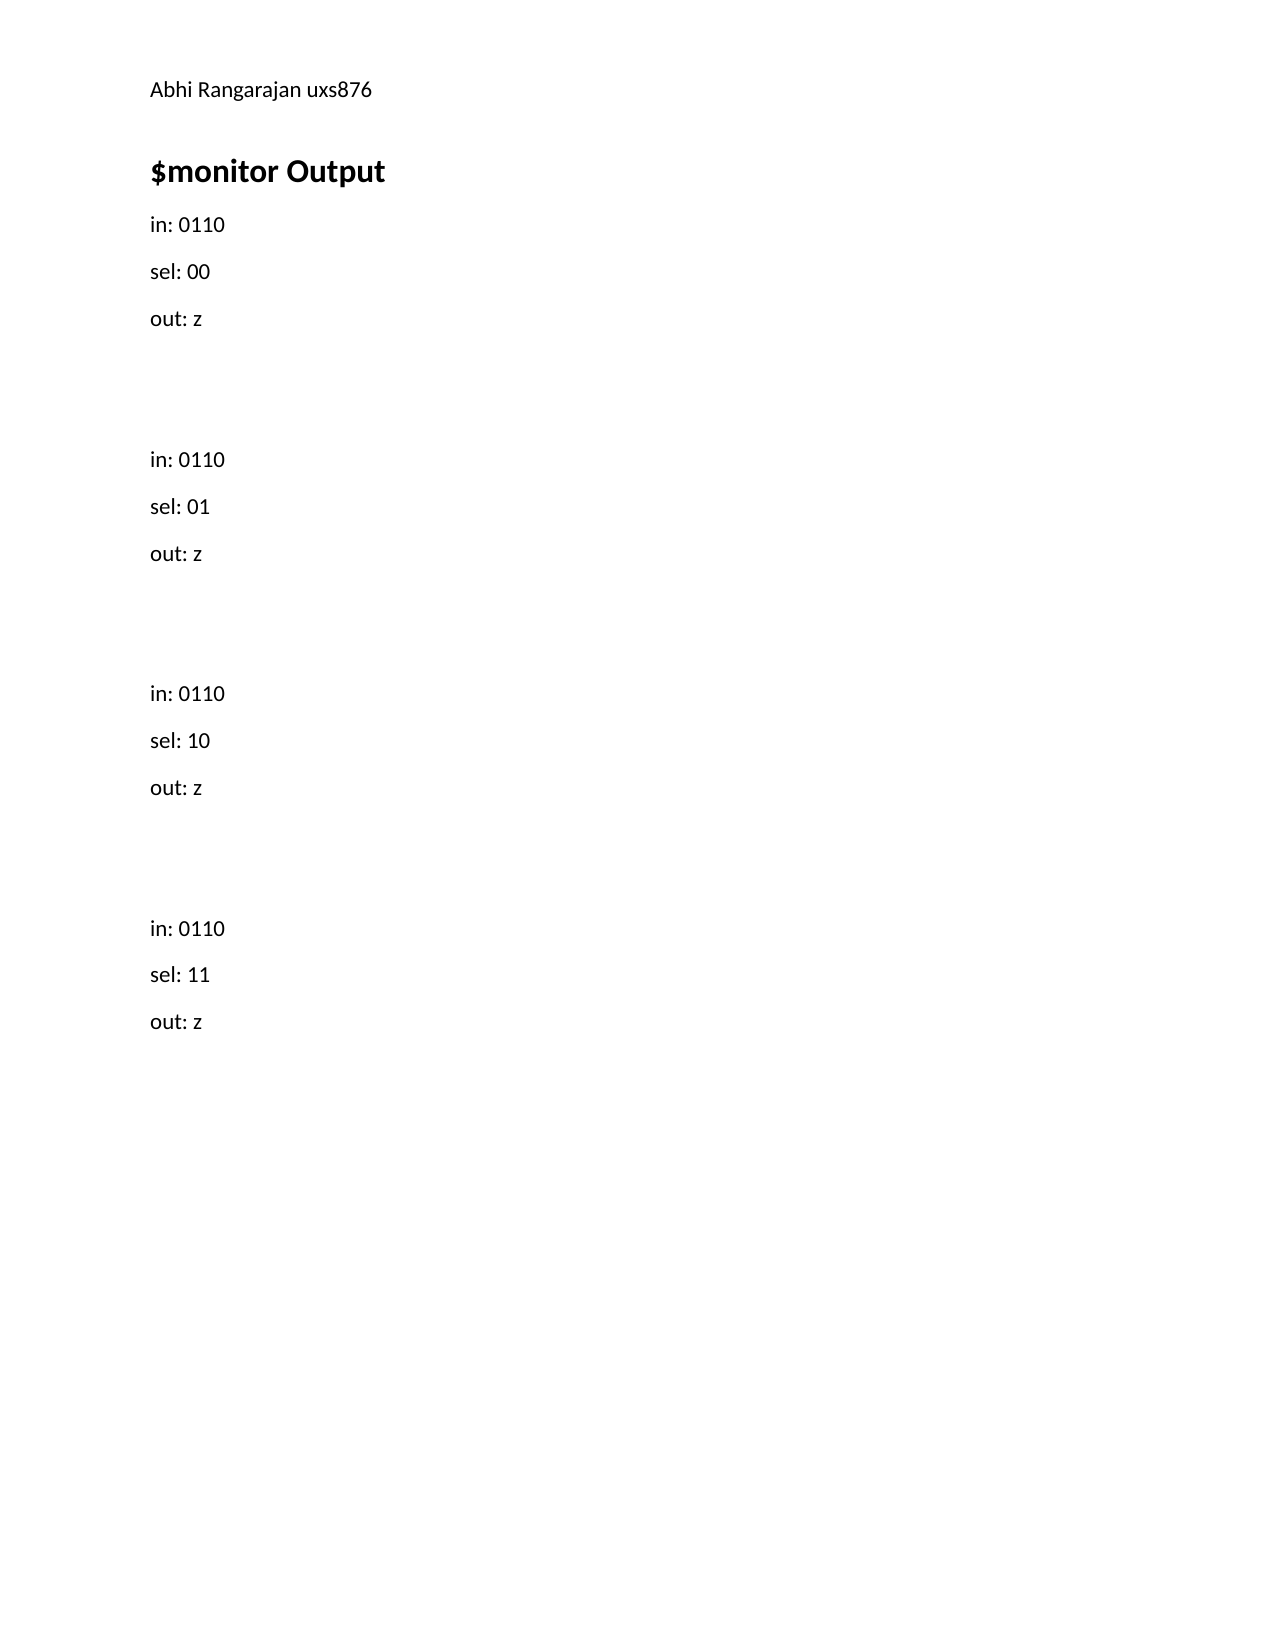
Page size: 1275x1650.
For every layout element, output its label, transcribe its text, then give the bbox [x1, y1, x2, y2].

text sel: 01 [150, 492, 1125, 520]
text sel: 10 [150, 726, 1125, 754]
text $monitor Output [150, 150, 1125, 191]
text in: 0110 [150, 914, 1125, 942]
text in: 0110 [150, 679, 1125, 707]
text out: z [150, 539, 1125, 567]
text out: z [150, 304, 1125, 332]
text out: z [150, 773, 1125, 801]
text sel: 00 [150, 257, 1125, 286]
text in: 0110 [150, 445, 1125, 473]
text in: 0110 [150, 211, 1125, 239]
text out: z [150, 1007, 1125, 1036]
text sel: 11 [150, 961, 1125, 989]
